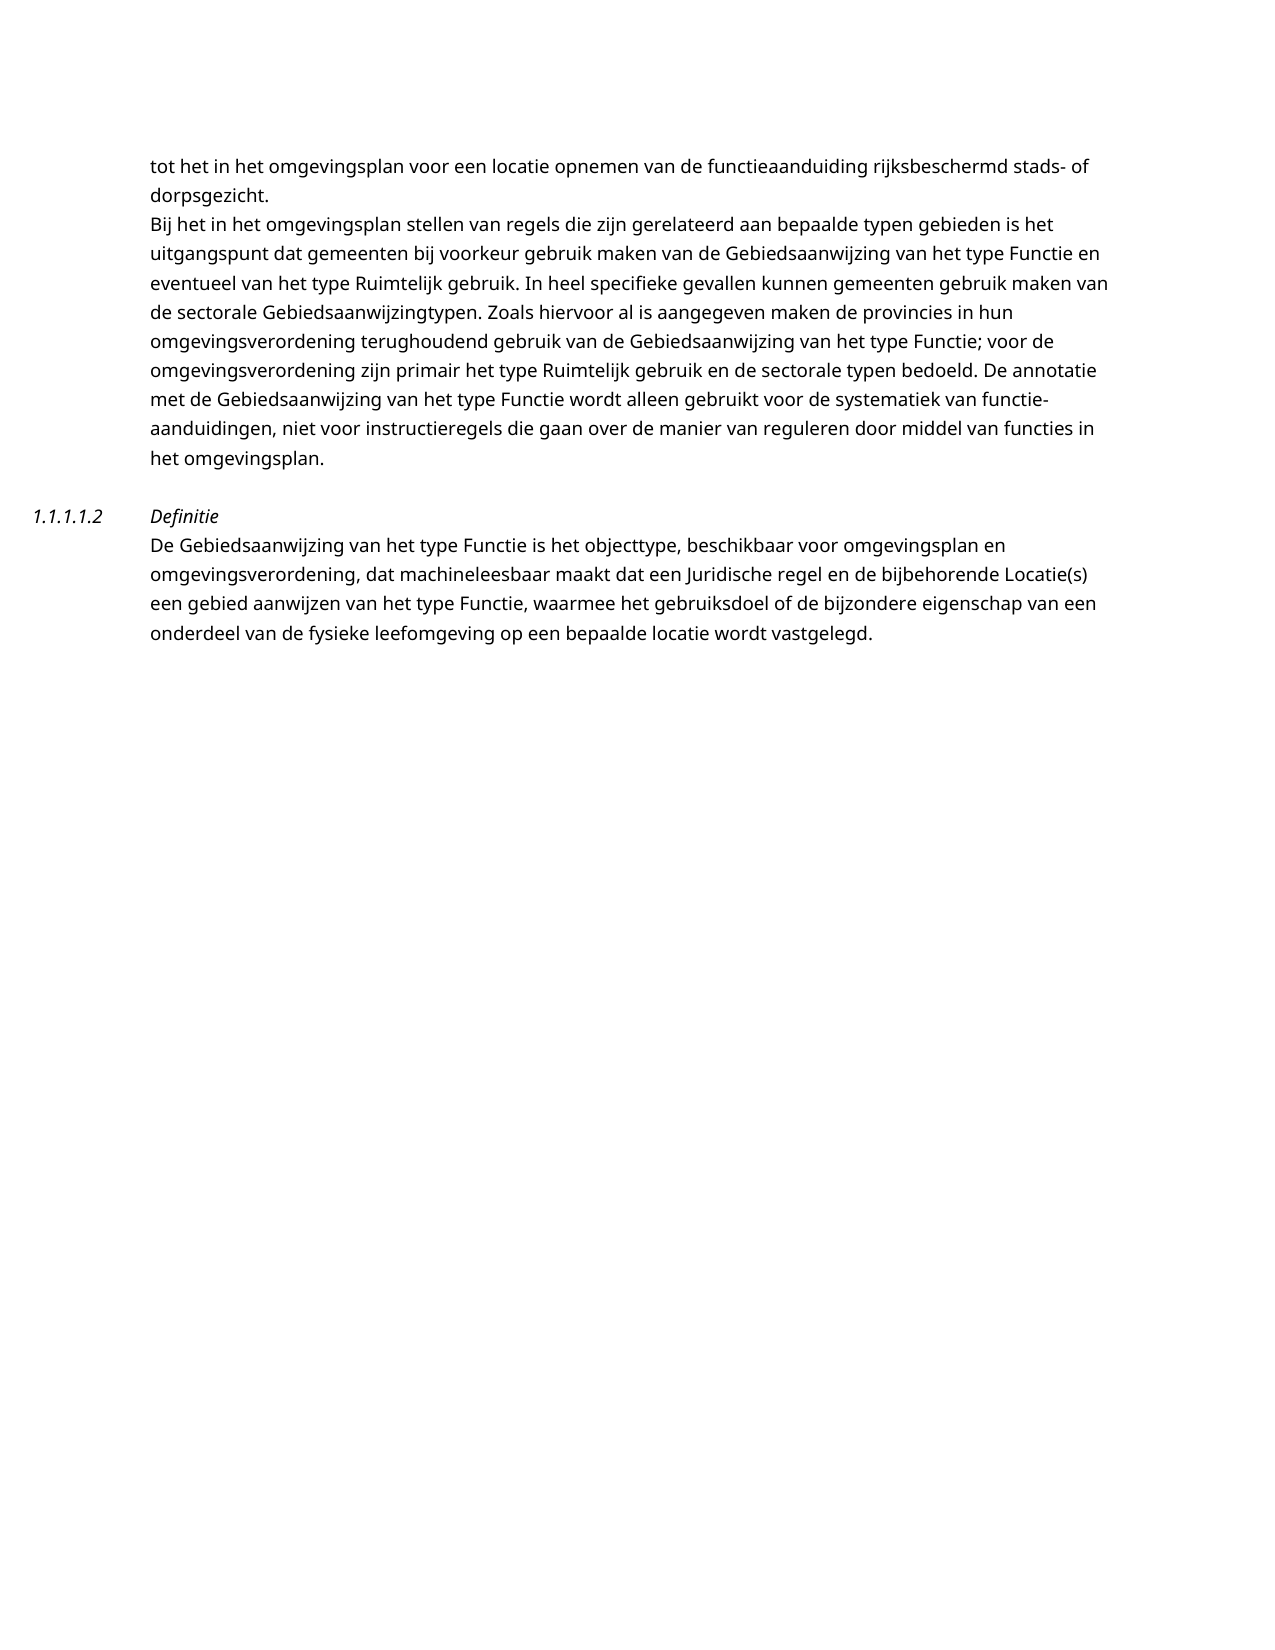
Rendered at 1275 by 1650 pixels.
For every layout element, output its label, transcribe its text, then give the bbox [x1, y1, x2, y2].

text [150, 150, 1125, 208]
text De Gebiedsaanwijzing van het type Functie is het objecttype, beschikbaar voor omgevingsplan en omgevingsverordening, dat machineleesbaar maakt dat een Juridische regel en de bijbehorende Locatie(s) een gebied aanwijzen van het type Functie, waarmee het gebruiksdoel of de bijzondere eigenschap van een onderdeel van de fysieke leefomgeving op een bepaalde locatie wordt vastgelegd. [150, 529, 1125, 646]
subtitle Definitie [32, 500, 1125, 529]
text Bij het in het omgevingsplan stellen van regels die zijn gerelateerd aan bepaalde typen gebieden is het uitgangspunt dat gemeenten bij voorkeur gebruik maken van de Gebiedsaanwijzing van het type Functie en eventueel van het type Ruimtelijk gebruik. In heel specifieke gevallen kunnen gemeenten gebruik maken van de sectorale Gebiedsaanwijzingtypen. Zoals hiervoor al is aangegeven maken de provincies in hun omgevingsverordening terughoudend gebruik van de Gebiedsaanwijzing van het type Functie; voor de omgevingsverordening zijn primair het type Ruimtelijk gebruik en de sectorale typen bedoeld. De annotatie met de Gebiedsaanwijzing van het type Functie wordt alleen gebruikt voor de systematiek van functie-aanduidingen, niet voor instructieregels die gaan over de manier van reguleren door middel van functies in het omgevingsplan. [150, 208, 1125, 471]
